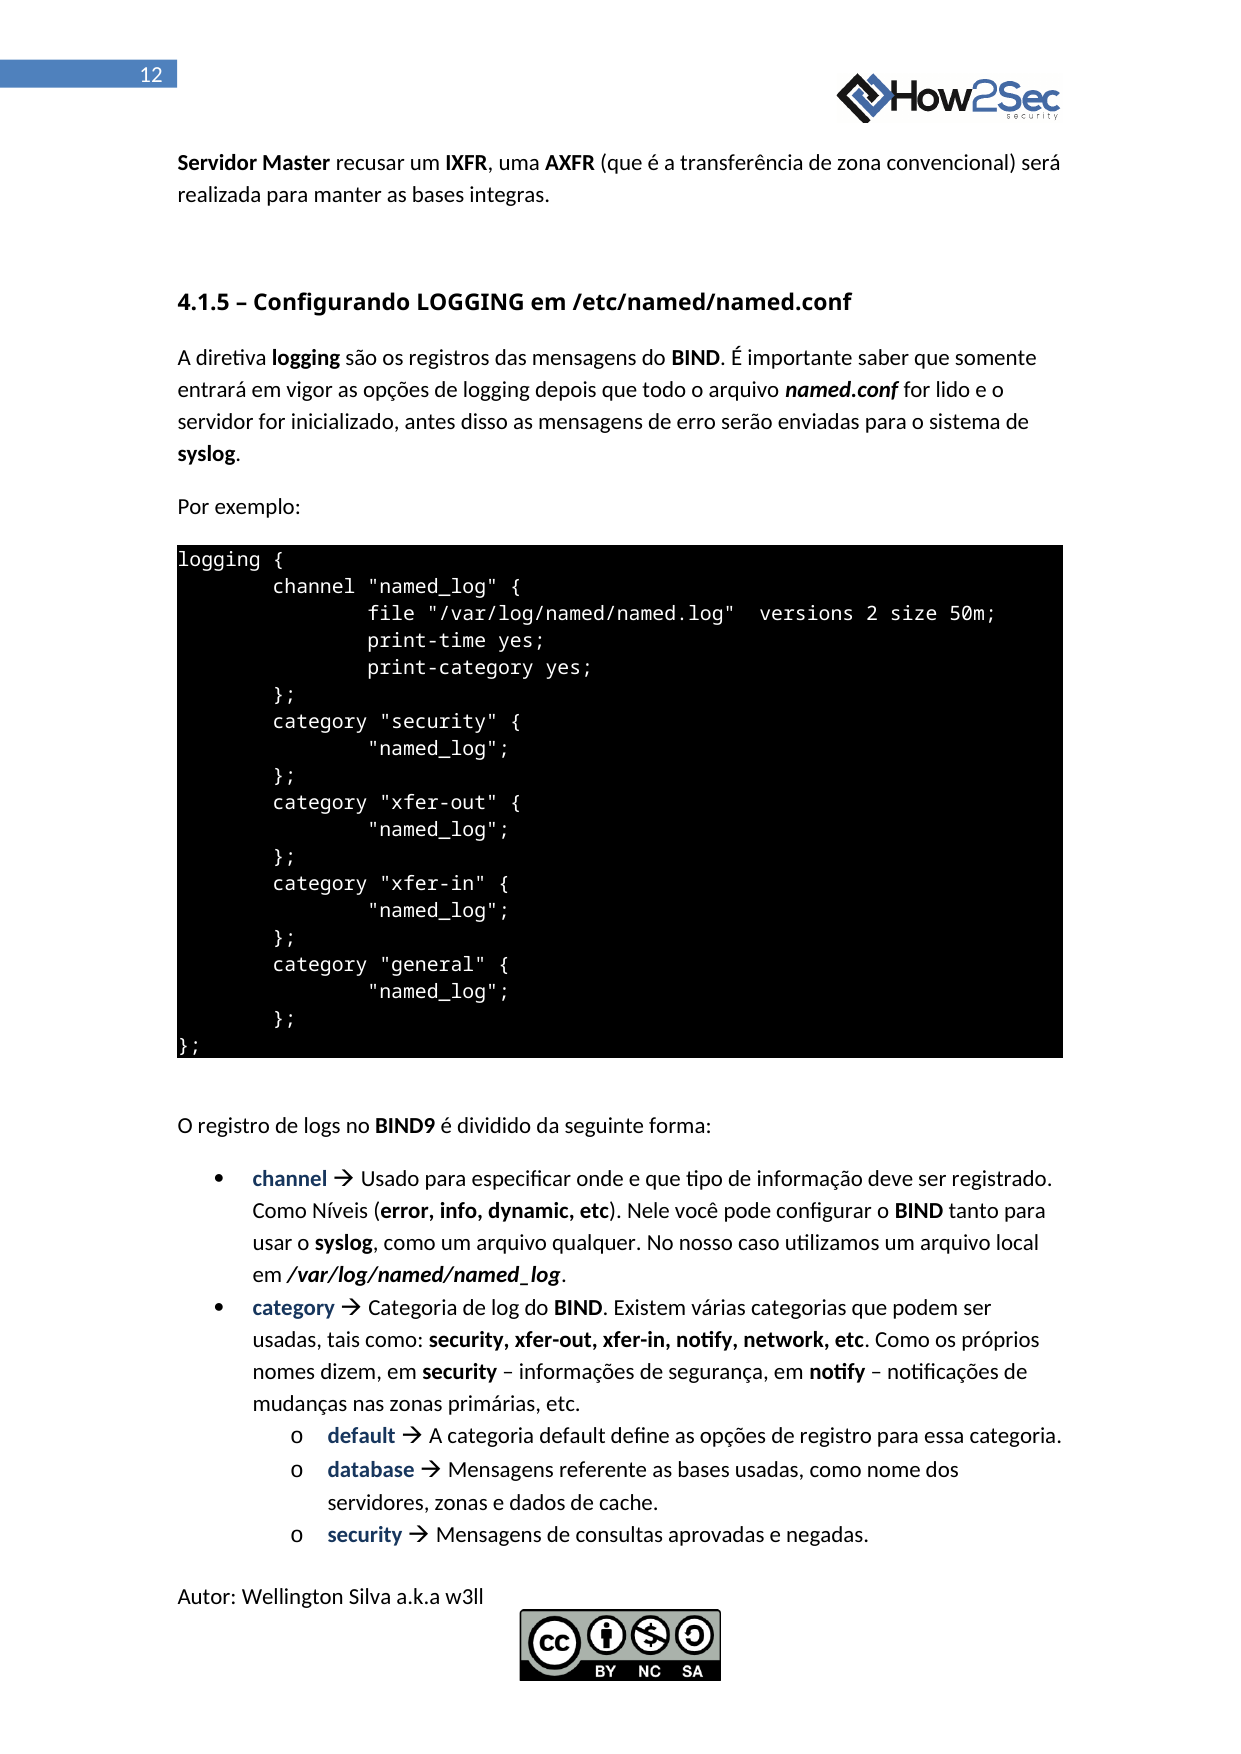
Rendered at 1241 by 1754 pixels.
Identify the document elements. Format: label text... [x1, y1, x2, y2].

text "named_log"; [177, 734, 1063, 761]
text Por exemplo: [177, 492, 1063, 520]
text category "xfer-out" { [177, 788, 1063, 815]
text file "/var/log/named/named.log" versions 2 size 50m; [177, 599, 1063, 626]
list category Categoria de log do BIND. Existem várias categorias que podem ser usadas, tais como: security, xfer-out, xfer-in, notify, network, etc. Como os próprios nomes dizem, em security – informações de segurança, em notify – notificações de mudanças nas zonas primárias, etc. [215, 1293, 1063, 1417]
text }; [177, 761, 1063, 788]
text "named_log"; [177, 896, 1063, 923]
text A diretiva logging são os registros das mensagens do BIND. É importante saber que somente entrará em vigor as opções de logging depois que todo o arquivo named.conf for lido e o servidor for inicializado, antes disso as mensagens de erro serão enviadas para o sistema de syslog. [177, 343, 1063, 467]
text }; [177, 1031, 1063, 1058]
list security Mensagens de consultas aprovadas e negadas. [290, 1520, 1063, 1549]
text 4.1.5 – Configurando LOGGING em /etc/named/named.conf [177, 286, 1063, 317]
list channel Usado para especificar onde e que tipo de informação deve ser registrado. Como Níveis (error, info, dynamic, etc). Nele você pode configurar o BIND tanto para usar o syslog, como um arquivo qualquer. No nosso caso utilizamos um arquivo local em /var/log/named/named_log. [215, 1164, 1063, 1288]
text }; [177, 680, 1063, 707]
text channel "named_log" { [177, 572, 1063, 599]
picture [836, 73, 1064, 123]
text "named_log"; [177, 815, 1063, 842]
text O registro de logs no BIND9 é dividido da seguinte forma: [177, 1111, 1063, 1139]
picture [519, 1609, 721, 1681]
text logging { [177, 545, 1063, 572]
text category "general" { [177, 950, 1063, 977]
text print-time yes; [177, 626, 1063, 653]
text "named_log"; [177, 977, 1063, 1004]
list default A categoria default define as opções de registro para essa categoria. [290, 1421, 1063, 1451]
list database Mensagens referente as bases usadas, como nome dos servidores, zonas e dados de cache. [290, 1455, 1063, 1516]
text category "security" { [177, 707, 1063, 734]
text }; [177, 1004, 1063, 1031]
text }; [177, 842, 1063, 869]
text }; [177, 923, 1063, 950]
text category "xfer-in" { [177, 869, 1063, 896]
text print-category yes; [177, 653, 1063, 680]
